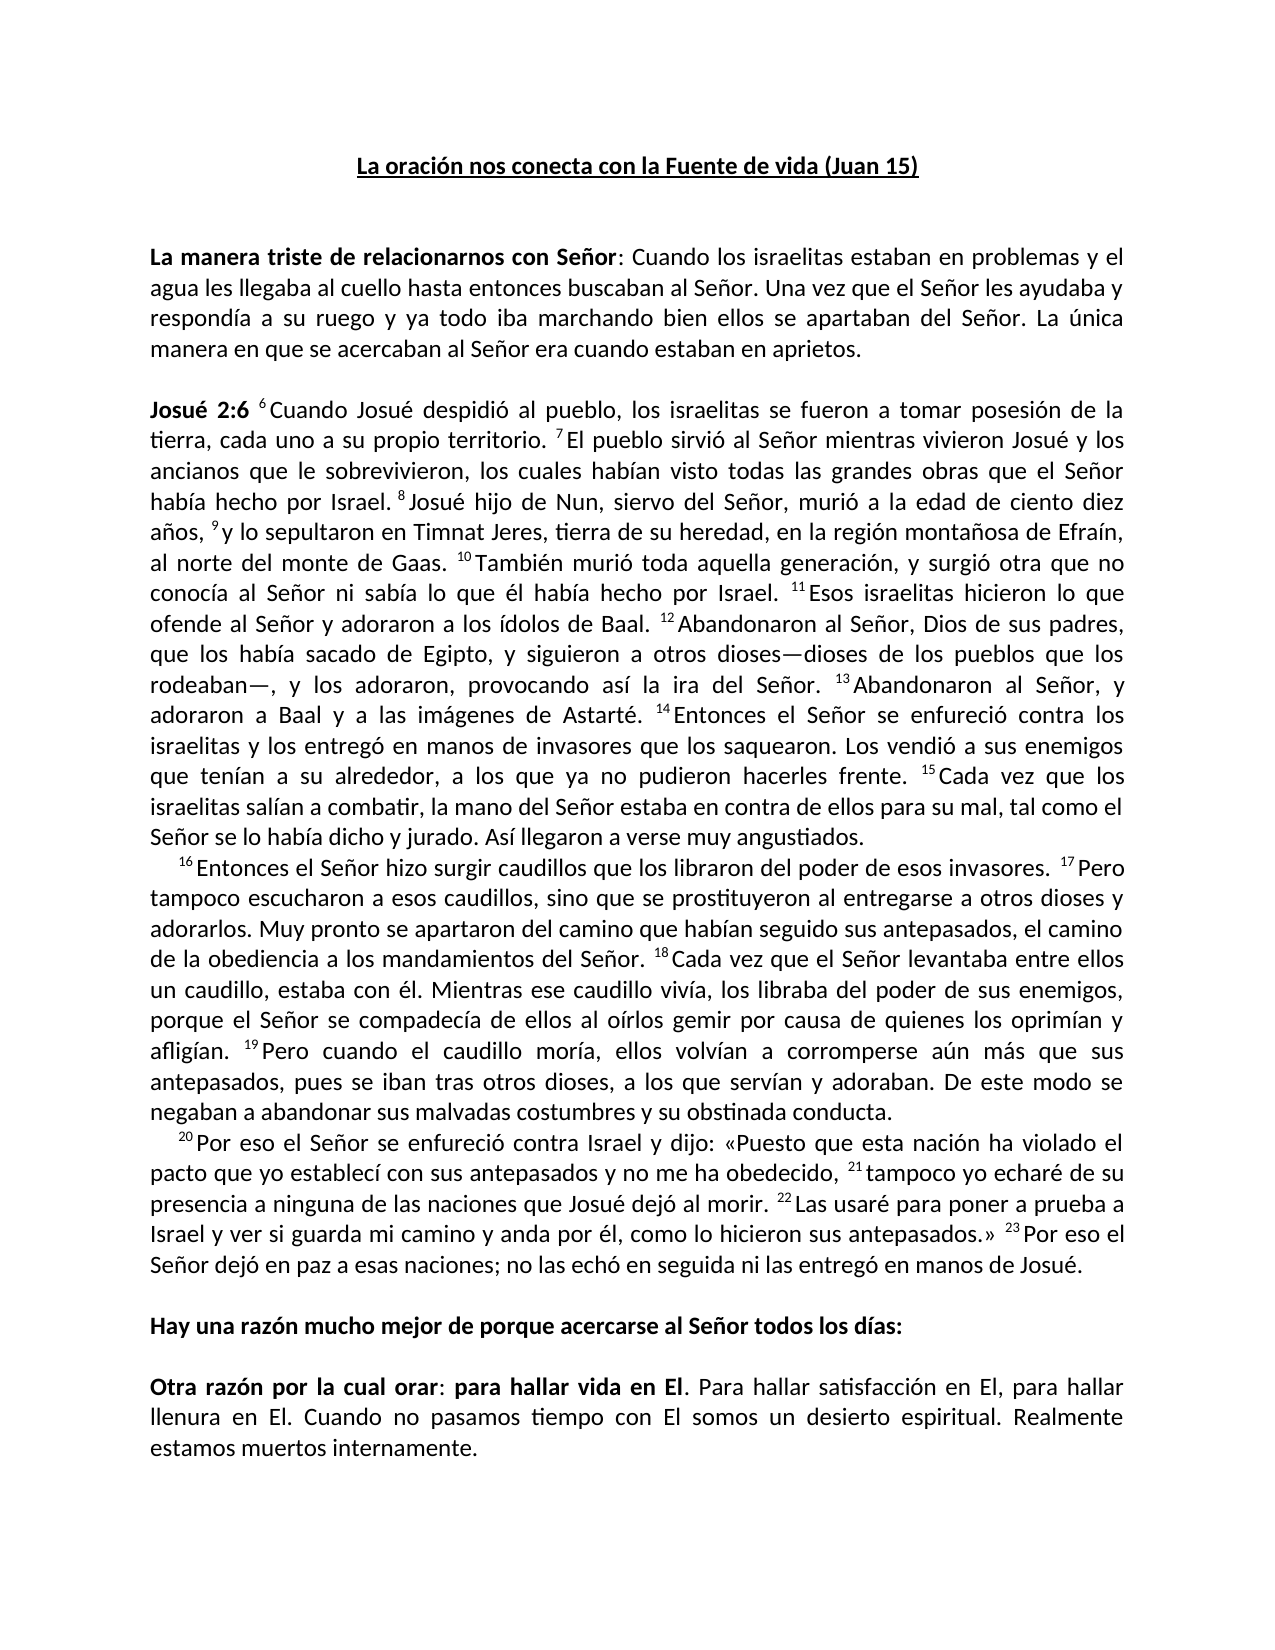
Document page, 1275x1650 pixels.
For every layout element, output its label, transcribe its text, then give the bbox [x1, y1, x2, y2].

text Hay una razón mucho mejor de porque acercarse al Señor todos los días: [150, 1310, 1125, 1340]
text La oración nos conecta con la Fuente de vida (Juan 15) [150, 150, 1125, 181]
text La manera triste de relacionarnos con Señor: Cuando los israelitas estaban en problemas y el agua les llegaba al cuello hasta entonces buscaban al Señor. Una vez que el Señor les ayudaba y respondía a su ruego y ya todo iba marchando bien ellos se apartaban del Señor. La única manera en que se acercaban al Señor era cuando estaban en aprietos. [150, 242, 1125, 364]
text Otra razón por la cual orar: para hallar vida en El. Para hallar satisfacción en El, para hallar llenura en El. Cuando no pasamos tiempo con El somos un desierto espiritual. Realmente estamos muertos internamente. [150, 1371, 1125, 1462]
text 16 Entonces el Señor hizo surgir caudillos que los libraron del poder de esos invasores. 17 Pero tampoco escucharon a esos caudillos, sino que se prostituyeron al entregarse a otros dioses y adorarlos. Muy pronto se apartaron del camino que habían seguido sus antepasados, el camino de la obediencia a los mandamientos del Señor. 18 Cada vez que el Señor levantaba entre ellos un caudillo, estaba con él. Mientras ese caudillo vivía, los libraba del poder de sus enemigos, porque el Señor se compadecía de ellos al oírlos gemir por causa de quienes los oprimían y afligían. 19 Pero cuando el caudillo moría, ellos volvían a corromperse aún más que sus antepasados, pues se iban tras otros dioses, a los que servían y adoraban. De este modo se negaban a abandonar sus malvadas costumbres y su obstinada conducta. [150, 852, 1125, 1127]
text Josué 2:6 6 Cuando Josué despidió al pueblo, los israelitas se fueron a tomar posesión de la tierra, cada uno a su propio territorio. 7 El pueblo sirvió al Señor mientras vivieron Josué y los ancianos que le sobrevivieron, los cuales habían visto todas las grandes obras que el Señor había hecho por Israel. 8 Josué hijo de Nun, siervo del Señor, murió a la edad de ciento diez años, 9 y lo sepultaron en Timnat Jeres, tierra de su heredad, en la región montañosa de Efraín, al norte del monte de Gaas. 10 También murió toda aquella generación, y surgió otra que no conocía al Señor ni sabía lo que él había hecho por Israel. 11 Esos israelitas hicieron lo que ofende al Señor y adoraron a los ídolos de Baal. 12 Abandonaron al Señor, Dios de sus padres, que los había sacado de Egipto, y siguieron a otros dioses—dioses de los pueblos que los rodeaban—, y los adoraron, provocando así la ira del Señor. 13 Abandonaron al Señor, y adoraron a Baal y a las imágenes de Astarté. 14 Entonces el Señor se enfureció contra los israelitas y los entregó en manos de invasores que los saquearon. Los vendió a sus enemigos que tenían a su alrededor, a los que ya no pudieron hacerles frente. 15 Cada vez que los israelitas salían a combatir, la mano del Señor estaba en contra de ellos para su mal, tal como el Señor se lo había dicho y jurado. Así llegaron a verse muy angustiados. [150, 394, 1125, 852]
text 20 Por eso el Señor se enfureció contra Israel y dijo: «Puesto que esta nación ha violado el pacto que yo establecí con sus antepasados y no me ha obedecido, 21 tampoco yo echaré de su presencia a ninguna de las naciones que Josué dejó al morir. 22 Las usaré para poner a prueba a Israel y ver si guarda mi camino y anda por él, como lo hicieron sus antepasados.» 23 Por eso el Señor dejó en paz a esas naciones; no las echó en seguida ni las entregó en manos de Josué. [150, 1127, 1125, 1279]
